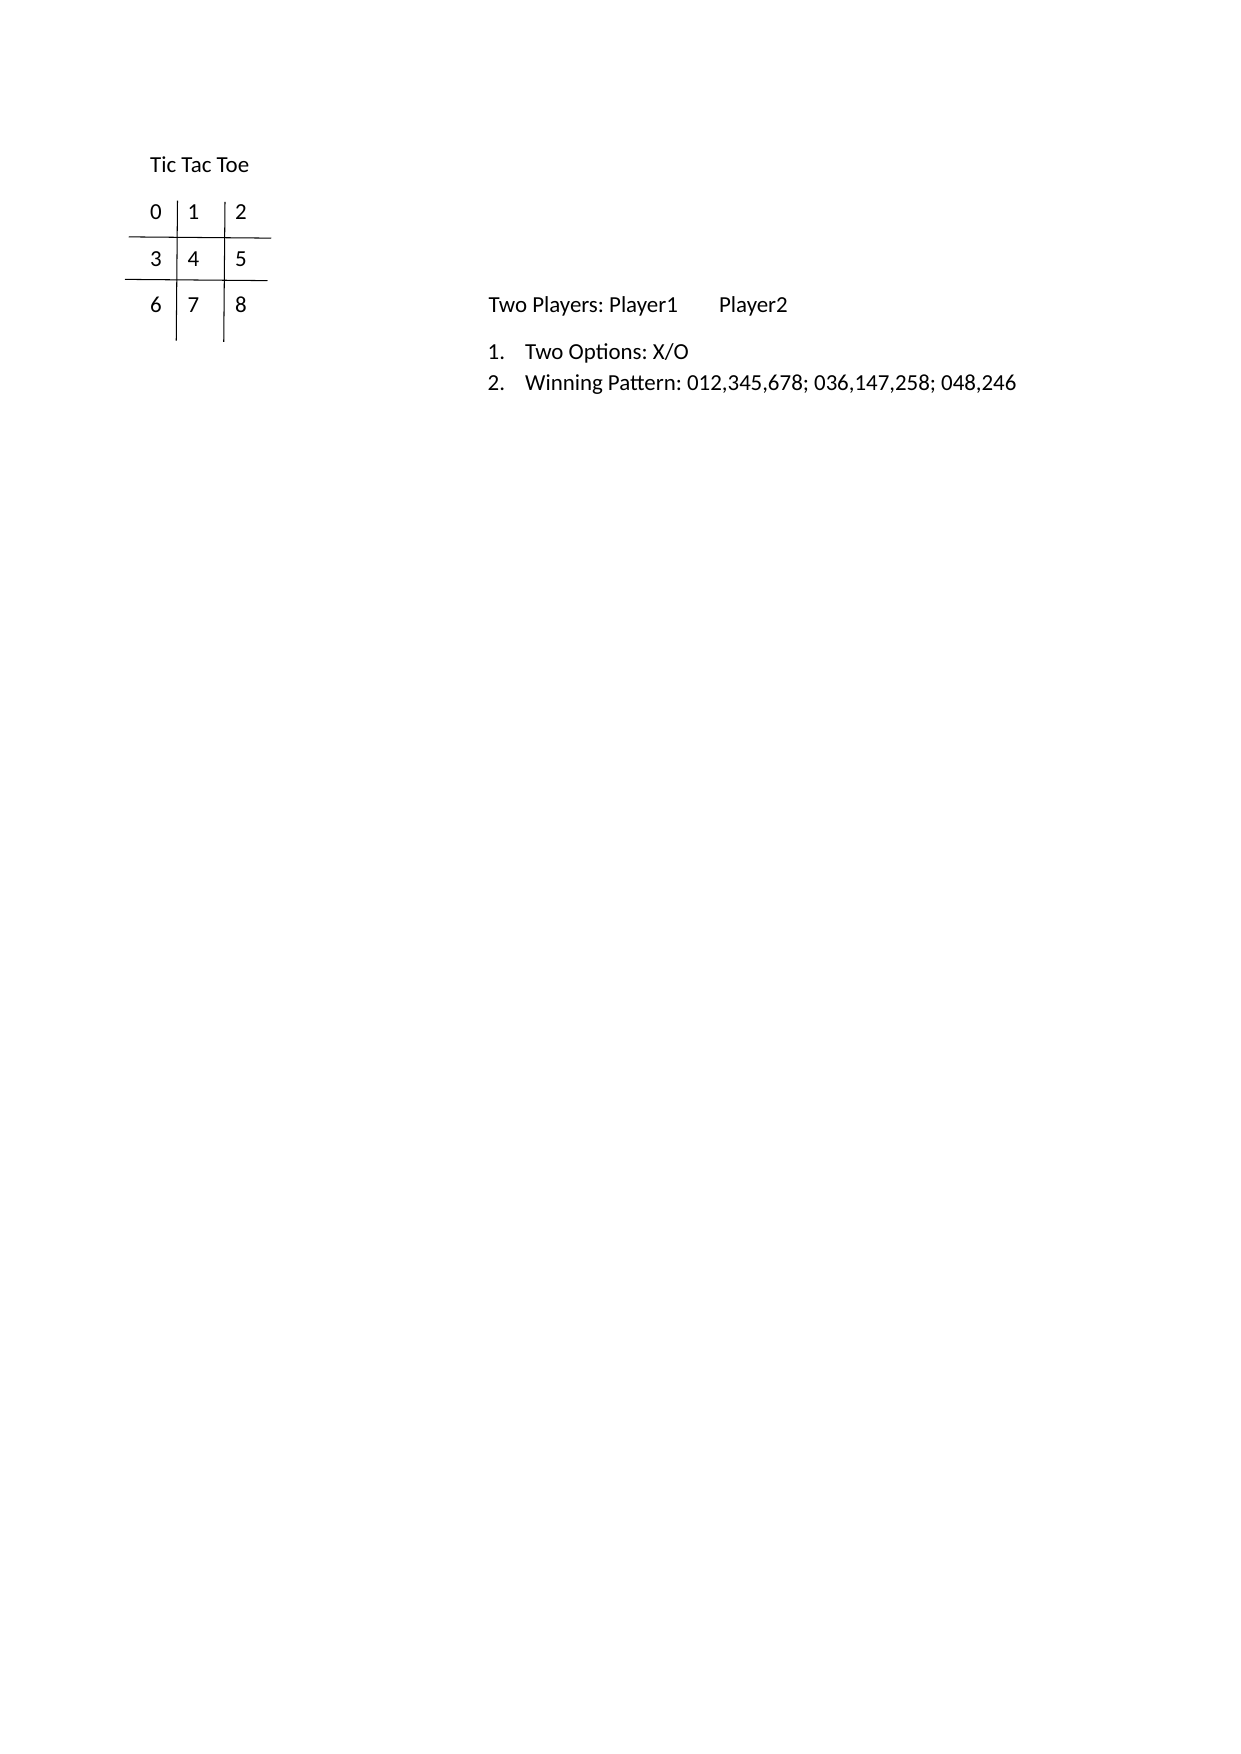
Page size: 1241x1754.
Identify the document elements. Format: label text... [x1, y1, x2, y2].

list Two Options: X/O [487, 337, 1090, 366]
text 3 4 5 [150, 244, 176, 272]
text 0 1 2 [150, 197, 1090, 225]
text 6 7 8 Two Players: Player1 Player2 [225, 291, 1090, 319]
text 3 4 5 [225, 244, 1090, 272]
list Winning Pattern: 012,345,678; 036,147,258; 048,246 [487, 368, 1090, 396]
text Tic Tac Toe [150, 150, 1090, 178]
text 3 4 5 [178, 244, 224, 272]
